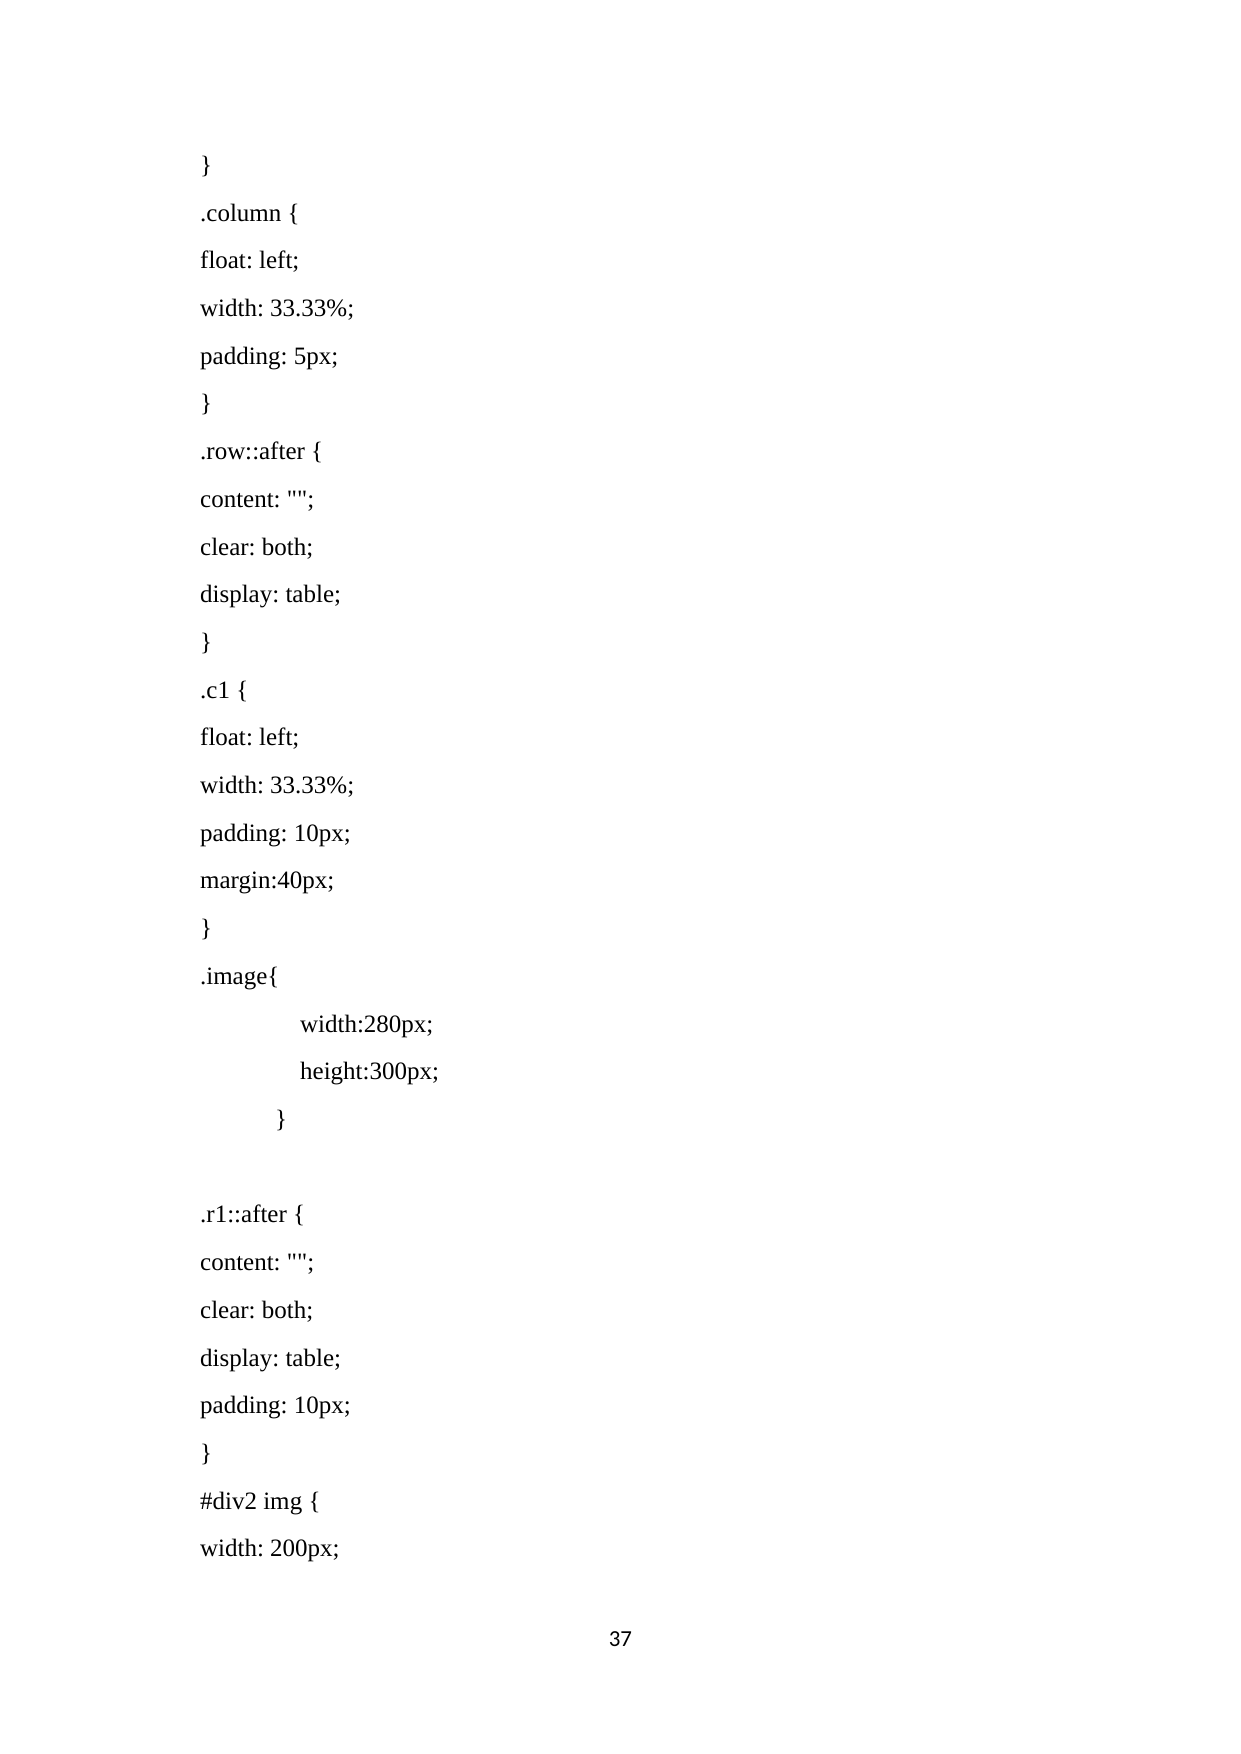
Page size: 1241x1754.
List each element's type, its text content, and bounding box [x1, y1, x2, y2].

text padding: 10px; [150, 1390, 1090, 1419]
text clear: both; [150, 1295, 1090, 1324]
text } [150, 1438, 1090, 1467]
text content: ""; [150, 484, 1090, 513]
text .r1::after { [150, 1199, 1090, 1228]
text width: 200px; [150, 1533, 1090, 1562]
text float: left; [150, 722, 1090, 751]
text float: left; [150, 245, 1090, 274]
text padding: 10px; [150, 818, 1090, 847]
text } [150, 150, 1090, 179]
text .c1 { [150, 675, 1090, 703]
text content: ""; [150, 1247, 1090, 1276]
text .column { [150, 198, 1090, 226]
text } [150, 1104, 1090, 1133]
text } [150, 388, 1090, 417]
text } [150, 627, 1090, 656]
text display: table; [150, 1343, 1090, 1371]
text #div2 img { [150, 1486, 1090, 1514]
text display: table; [150, 579, 1090, 608]
text .image{ [150, 961, 1090, 990]
text width: 33.33%; [150, 293, 1090, 322]
text } [150, 913, 1090, 942]
text .row::after { [150, 436, 1090, 465]
text width:280px; [150, 1009, 1090, 1037]
text margin:40px; [150, 866, 1090, 894]
text padding: 5px; [150, 341, 1090, 369]
text height:300px; [150, 1056, 1090, 1085]
text width: 33.33%; [150, 770, 1090, 799]
text clear: both; [150, 532, 1090, 560]
